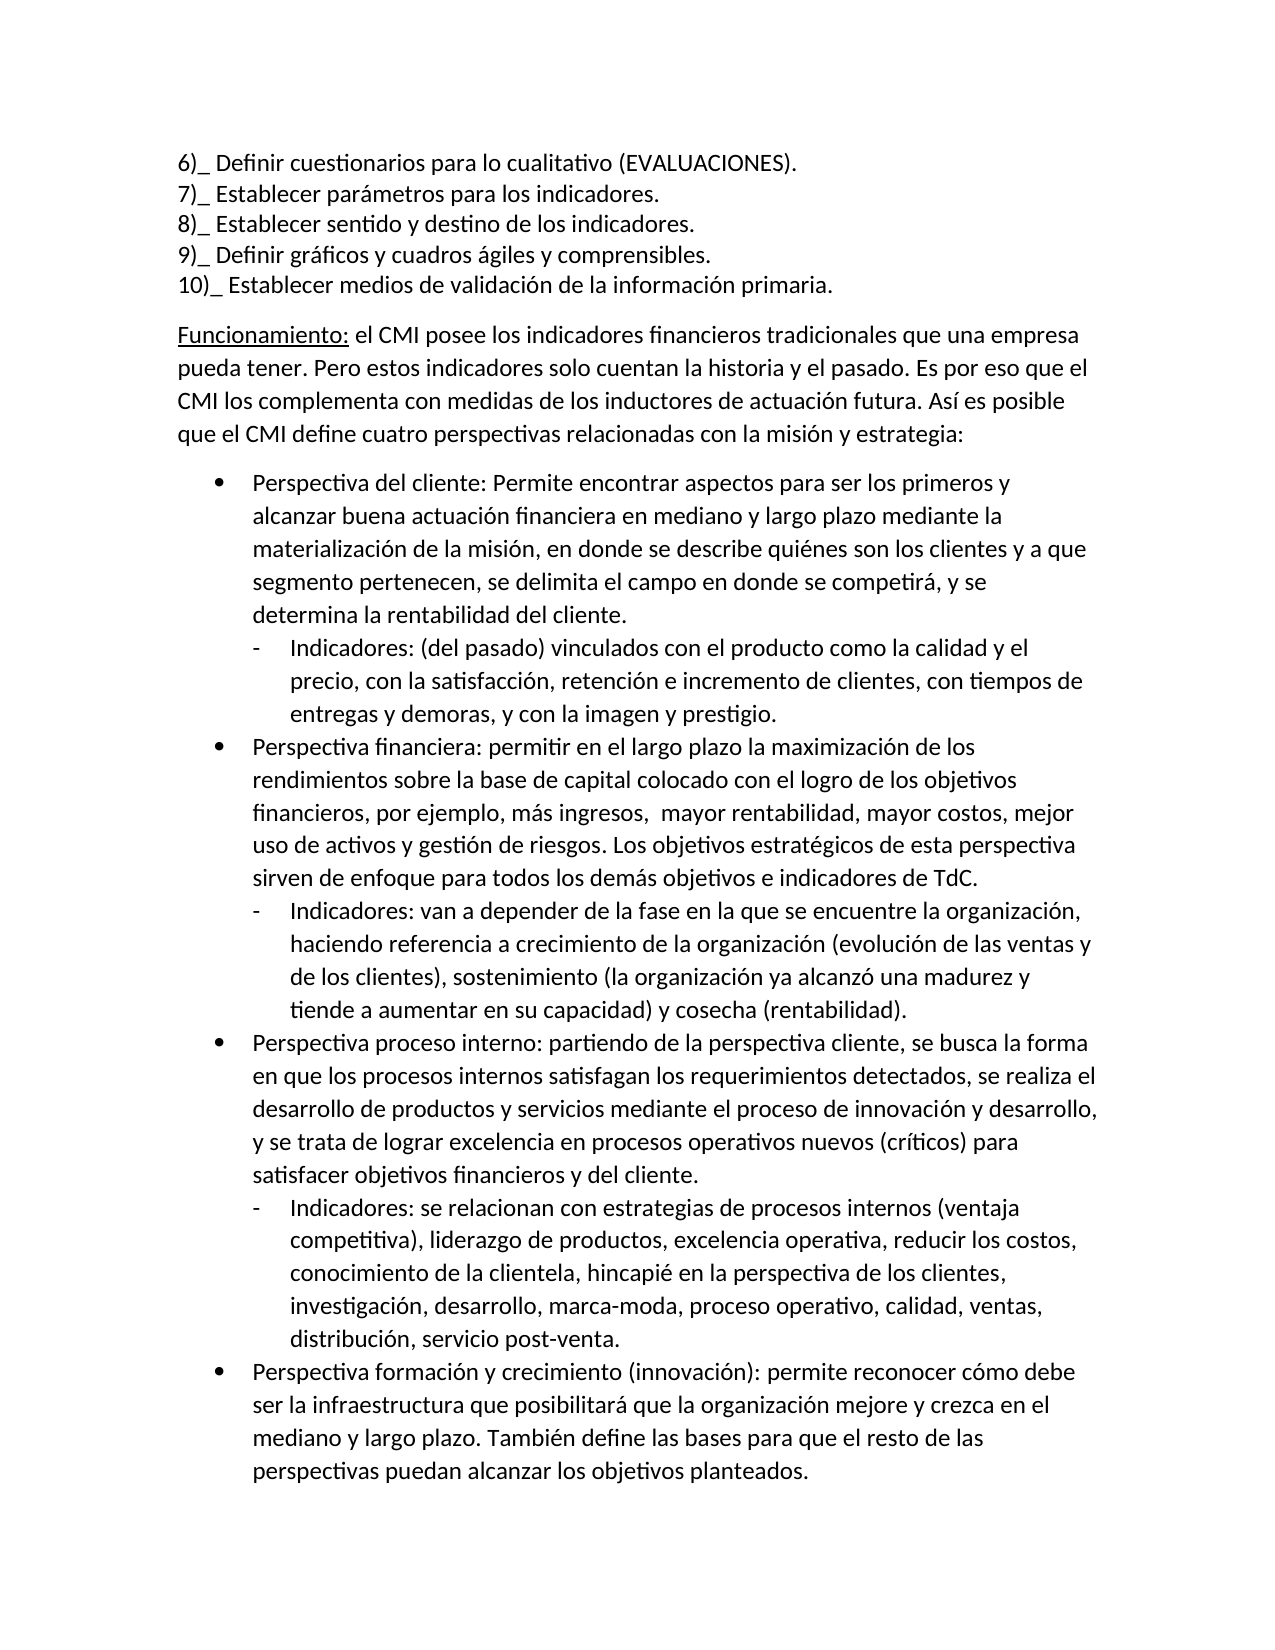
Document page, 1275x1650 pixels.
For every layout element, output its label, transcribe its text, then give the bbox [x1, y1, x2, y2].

list Indicadores: (del pasado) vinculados con el producto como la calidad y el precio, con la satisfacción, retención e incremento de clientes, con tiempos de entregas y demoras, y con la imagen y prestigio. [252, 785, 1098, 881]
text 9)_ Definir gráficos y cuadros ágiles y comprensibles. [177, 392, 1098, 422]
list Perspectiva proceso interno: partiendo de la perspectiva cliente, se busca la forma en que los procesos internos satisfagan los requerimientos detectados, se realiza el desarrollo de productos y servicios mediante el proceso de innovación y desarrollo, y se trata de lograr excelencia en procesos operativos nuevos (críticos) para satisfacer objetivos financieros y del cliente. [215, 1180, 1098, 1342]
text 5)_ Definir interrelaciones de datos (RATIOS / ÍNDICES). [177, 270, 1098, 300]
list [252, 1344, 1098, 1441]
text Funcionamiento: el CMI posee los indicadores financieros tradicionales que una empresa pueda tener. Pero estos indicadores solo cuentan la historia y el pasado. Es por eso que el CMI los complementa con medidas de los inductores de actuación futura. Así es posible que el CMI define cuatro perspectivas relacionadas con la misión y estrategia: [177, 472, 1098, 601]
text 7)_ Establecer parámetros para los indicadores. [177, 331, 1098, 361]
text 2)_ Definir áreas de diagnóstico (éxito / riesgo). [177, 178, 1098, 209]
text 8)_ Establecer sentido y destino de los indicadores. [177, 361, 1098, 392]
text 4)_ Definir indicadores para los FE (evolución). [177, 239, 1098, 270]
list Indicadores: van a depender de la fase en la que se encuentre la organización, haciendo referencia a crecimiento de la organización (evolución de las ventas y de los clientes), sostenimiento (la organización ya alcanzó una madurez y tiende a aumentar en su capacidad) y cosecha (rentabilidad). [252, 1048, 1098, 1177]
text 6)_ Definir cuestionarios para lo cualitativo (EVALUACIONES). [177, 300, 1098, 331]
text 3)_ Definir factores de éxito (FE) para cada área. [177, 209, 1098, 239]
list Perspectiva del cliente: Permite encontrar aspectos para ser los primeros y alcanzar buena actuación financiera en mediano y largo plazo mediante la materialización de la misión, en donde se describe quiénes son los clientes y a que segmento pertenecen, se delimita el campo en donde se competirá, y se determina la rentabilidad del cliente. [215, 620, 1098, 782]
list Perspectiva financiera: permitir en el largo plazo la maximización de los rendimientos sobre la base de capital colocado con el logro de los objetivos financieros, por ejemplo, más ingresos, mayor rentabilidad, mayor costos, mejor uso de activos y gestión de riesgos. Los objetivos estratégicos de esta perspectiva sirven de enfoque para todos los demás objetivos e indicadores de TdC. [215, 883, 1098, 1046]
text 1)_ Conocer el negocio. [177, 148, 1098, 178]
text 10)_ Establecer medios de validación de la información primaria. [177, 422, 1098, 453]
